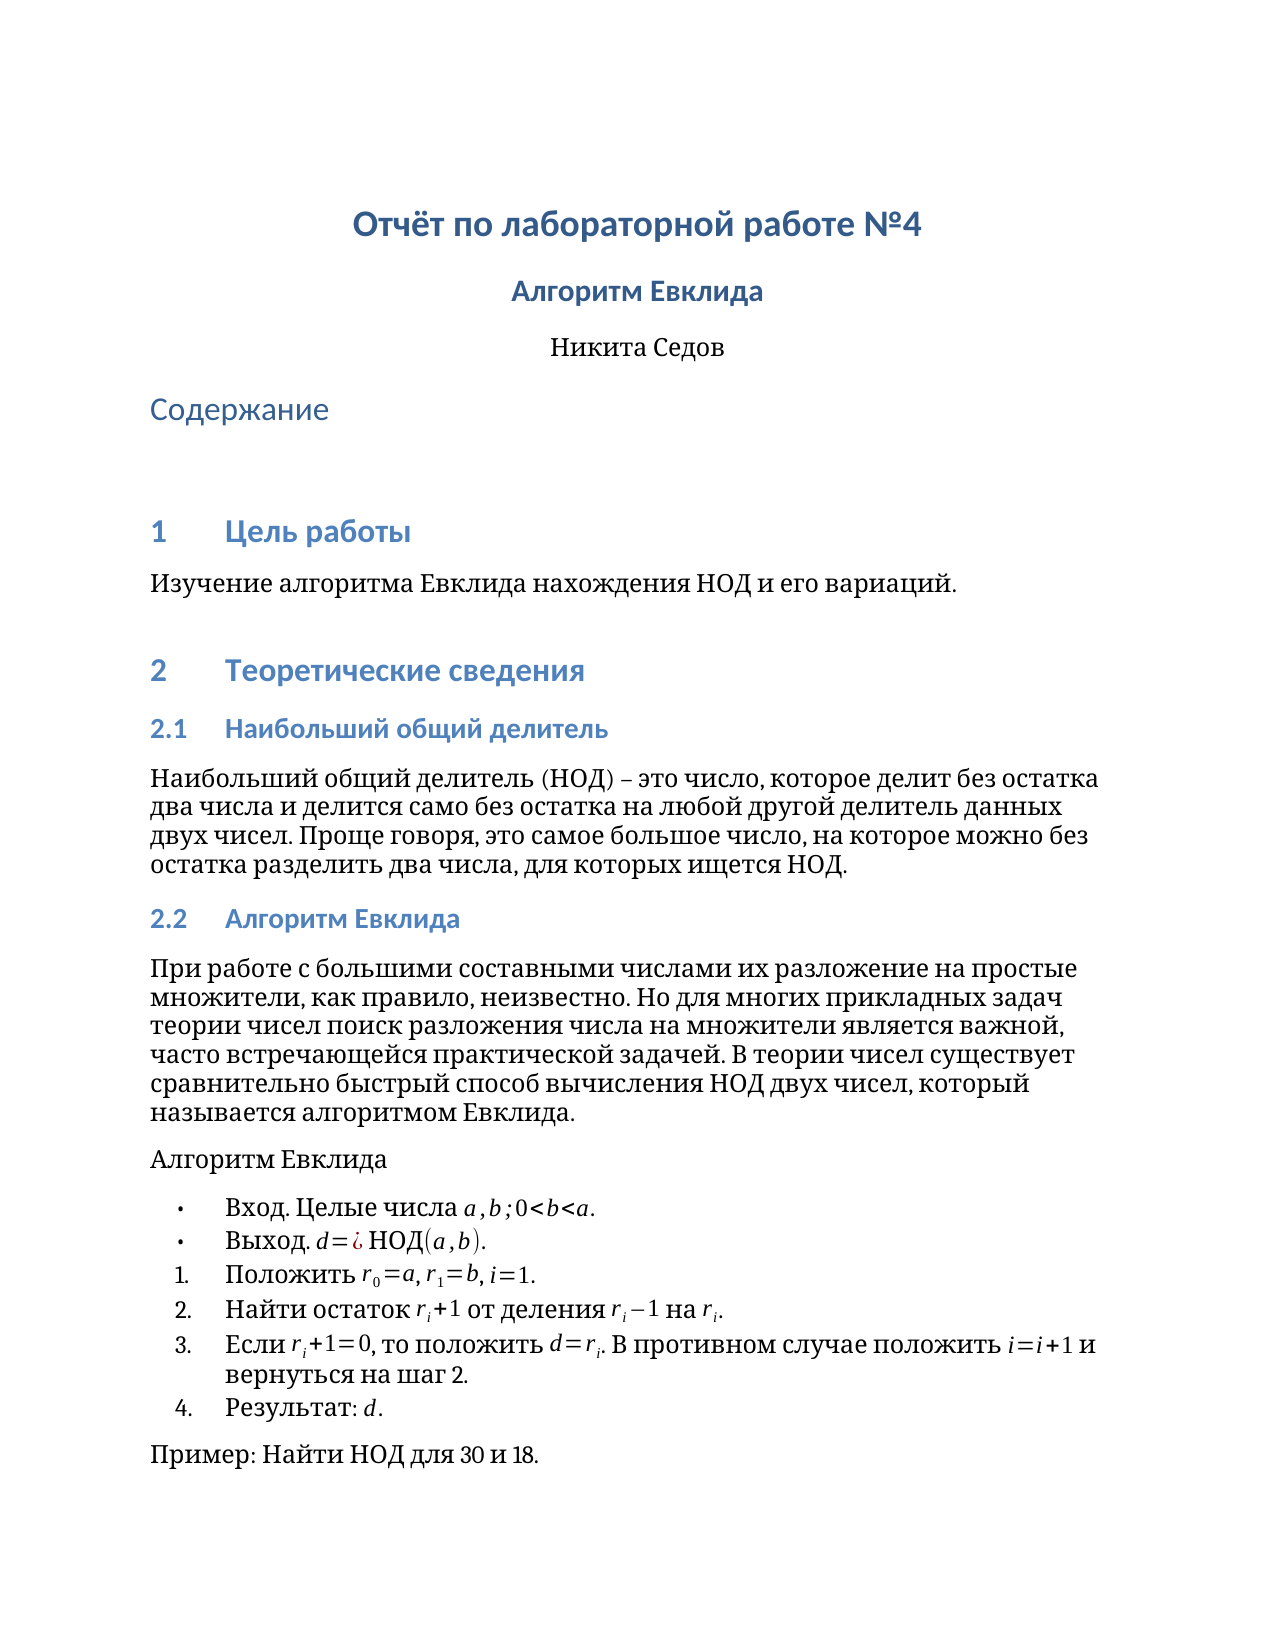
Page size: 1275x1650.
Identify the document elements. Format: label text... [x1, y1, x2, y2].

list Если , то положить . В противном случае положить и вернуться на шаг 2. [175, 1330, 1125, 1390]
list Результат: . [175, 1394, 1125, 1423]
list Найти остаток от деления на . [175, 1295, 1125, 1326]
text Алгоритм Евклида [150, 1146, 1125, 1175]
text Наибольший общий делитель (НОД) – это число, которое делит без остатка два числа и делится само без остатка на любой другой делитель данных двух чисел. Проще говоря, это самое большое число, на которое можно без остатка разделить два числа, для которых ищется НОД. [150, 764, 1125, 879]
text Изучение алгоритма Евклида нахождения НОД и его вариаций. [150, 570, 1125, 599]
text Никита Седов [150, 334, 1125, 363]
subtitle 2.1 Наибольший общий делитель [150, 710, 1125, 746]
list Выход. НОД. [175, 1226, 1125, 1256]
title Отчёт по лабораторной работе №4 [150, 200, 1125, 246]
subtitle Алгоритм Евклида [150, 271, 1125, 309]
list Вход. Целые числа . [175, 1193, 1125, 1222]
list Положить , , . [175, 1260, 1125, 1291]
subtitle 1 Цель работы [150, 510, 1125, 551]
text При работе с большими составными числами их разложение на простые множители, как правило, неизвестно. Но для многих прикладных задач теории чисел поиск разложения числа на множители является важной, часто встречающейся практической задачей. В теории чисел существует сравнительно быстрый способ вычисления НОД двух чисел, который называется алгоритмом Евклида. [150, 955, 1125, 1127]
text Пример: Найти НОД для 30 и 18. [150, 1441, 1125, 1470]
subtitle 2 Теоретические сведения [150, 649, 1125, 689]
subtitle 2.2 Алгоритм Евклида [150, 900, 1125, 936]
